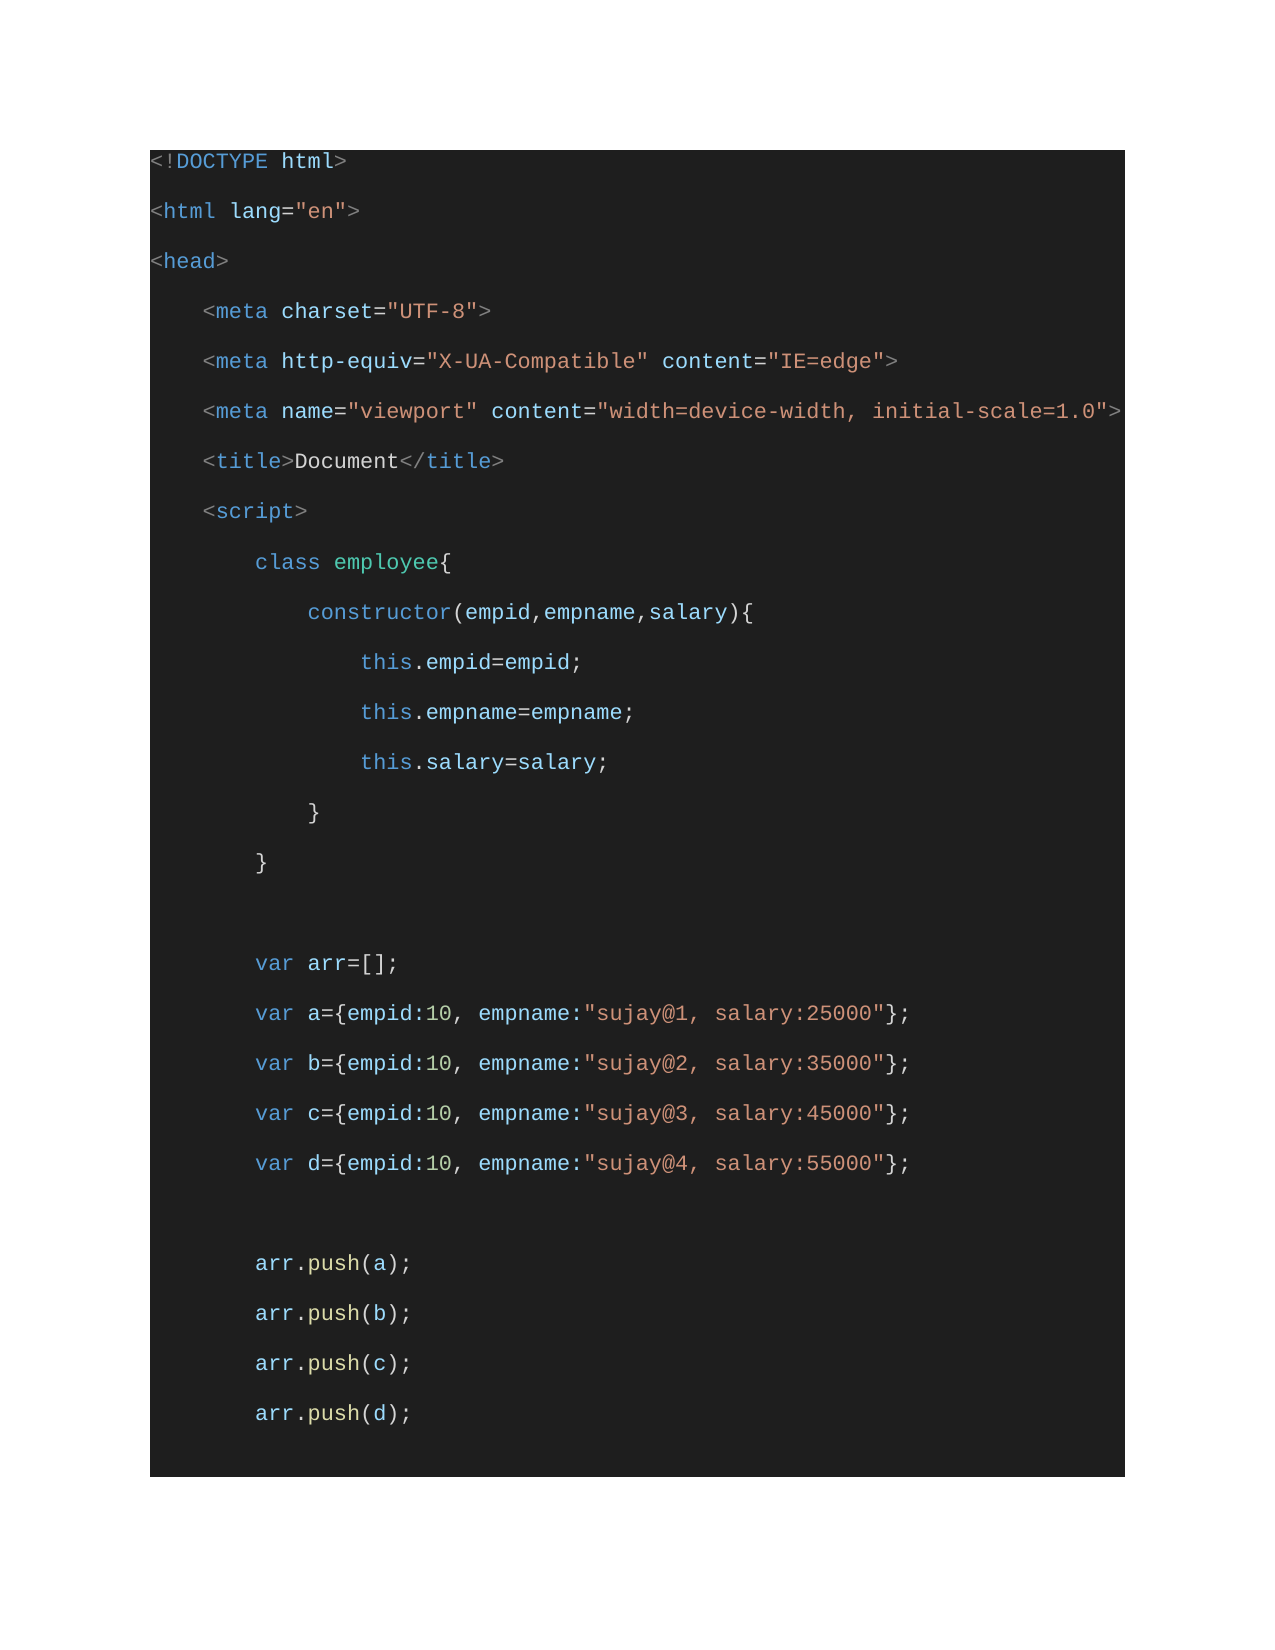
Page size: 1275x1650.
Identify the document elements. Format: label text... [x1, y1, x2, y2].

text <script> [150, 501, 1125, 526]
text <meta name="viewport" content="width=device-width, initial-scale=1.0"> [150, 401, 1125, 425]
text this.empname=empname; [150, 701, 1125, 726]
text <meta charset="UTF-8"> [150, 300, 1125, 325]
text var c={empid:10, empname:"sujay@3, salary:45000"}; [150, 1102, 1125, 1127]
text constructor(empid,empname,salary){ [150, 601, 1125, 626]
text var b={empid:10, empname:"sujay@2, salary:35000"}; [150, 1052, 1125, 1077]
text var arr=[]; [150, 952, 1125, 976]
text var a={empid:10, empname:"sujay@1, salary:25000"}; [150, 1002, 1125, 1027]
text <!DOCTYPE html> [150, 150, 1125, 175]
text var d={empid:10, empname:"sujay@4, salary:55000"}; [150, 1152, 1125, 1177]
text arr.push(c); [150, 1352, 1125, 1377]
text this.salary=salary; [150, 751, 1125, 776]
text <title>Document</title> [150, 451, 1125, 475]
text <head> [150, 250, 1125, 275]
text class employee{ [150, 551, 1125, 576]
text } [150, 801, 1125, 826]
text arr.push(a); [150, 1252, 1125, 1277]
text arr.push(d); [150, 1403, 1125, 1427]
text this.empid=empid; [150, 651, 1125, 676]
text <meta http-equiv="X-UA-Compatible" content="IE=edge"> [150, 350, 1125, 375]
text arr.push(b); [150, 1302, 1125, 1327]
text <html lang="en"> [150, 200, 1125, 225]
text } [150, 851, 1125, 876]
